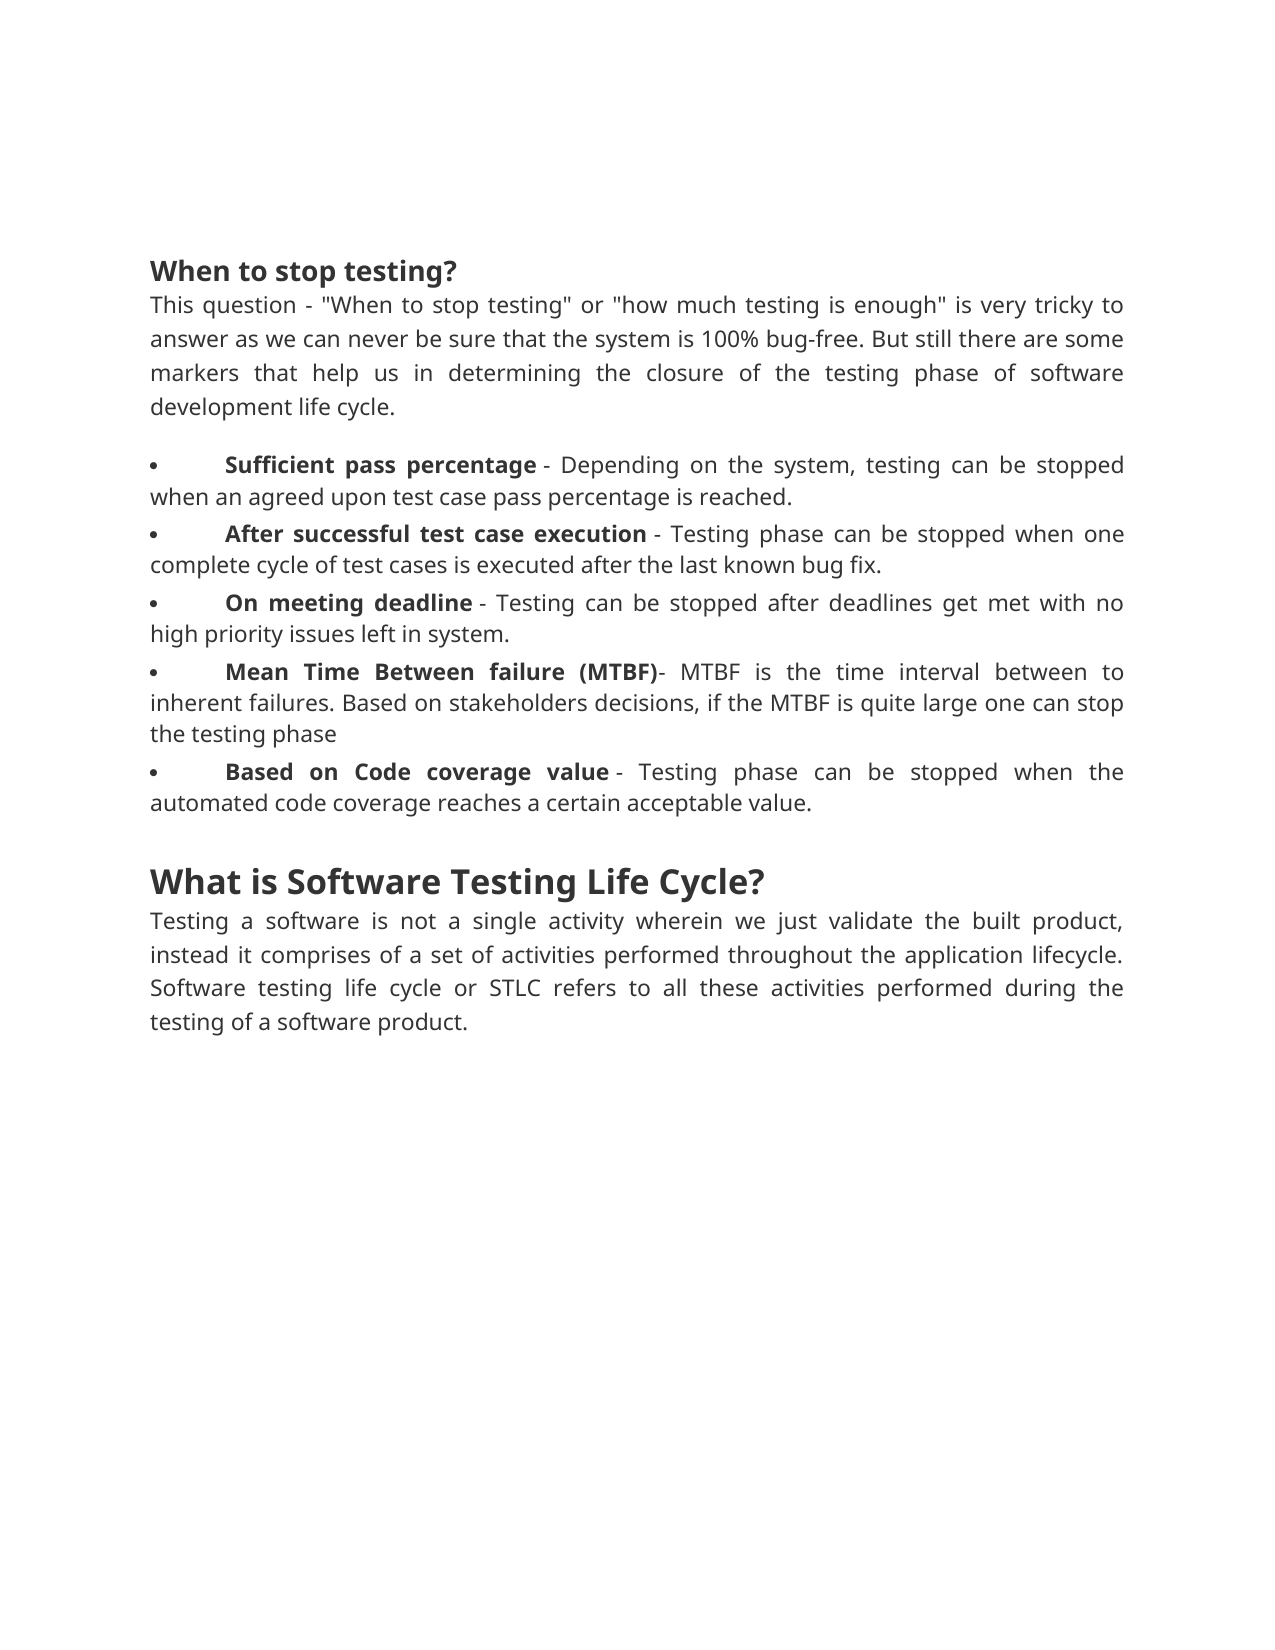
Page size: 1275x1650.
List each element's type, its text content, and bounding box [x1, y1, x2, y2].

text Testing a software is not a single activity wherein we just validate the built product, instead it comprises of a set of activities performed throughout the application lifecycle. Software testing life cycle or STLC refers to all these activities performed during the testing of a software product. [150, 905, 1125, 1037]
list After successful test case execution - Testing phase can be stopped when one complete cycle of test cases is executed after the last known bug fix. [150, 518, 1125, 580]
list Mean Time Between failure (MTBF)- MTBF is the time interval between to inherent failures. Based on stakeholders decisions, if the MTBF is quite large one can stop the testing phase [150, 655, 1125, 749]
list Sufficient pass percentage - Depending on the system, testing can be stopped when an agreed upon test case pass percentage is reached. [150, 449, 1125, 512]
list Based on Code coverage value - Testing phase can be stopped when the automated code coverage reaches a certain acceptable value. [150, 755, 1125, 818]
list On meeting deadline - Testing can be stopped after deadlines get met with no high priority issues left in system. [150, 587, 1125, 649]
subtitle What is Software Testing Life Cycle? [150, 858, 1125, 905]
text This question - "When to stop testing" or "how much testing is enough" is very tricky to answer as we can never be sure that the system is 100% bug-free. But still there are some markers that help us in determining the closure of the testing phase of software development life cycle. [150, 289, 1125, 422]
subtitle When to stop testing? [150, 251, 1125, 289]
